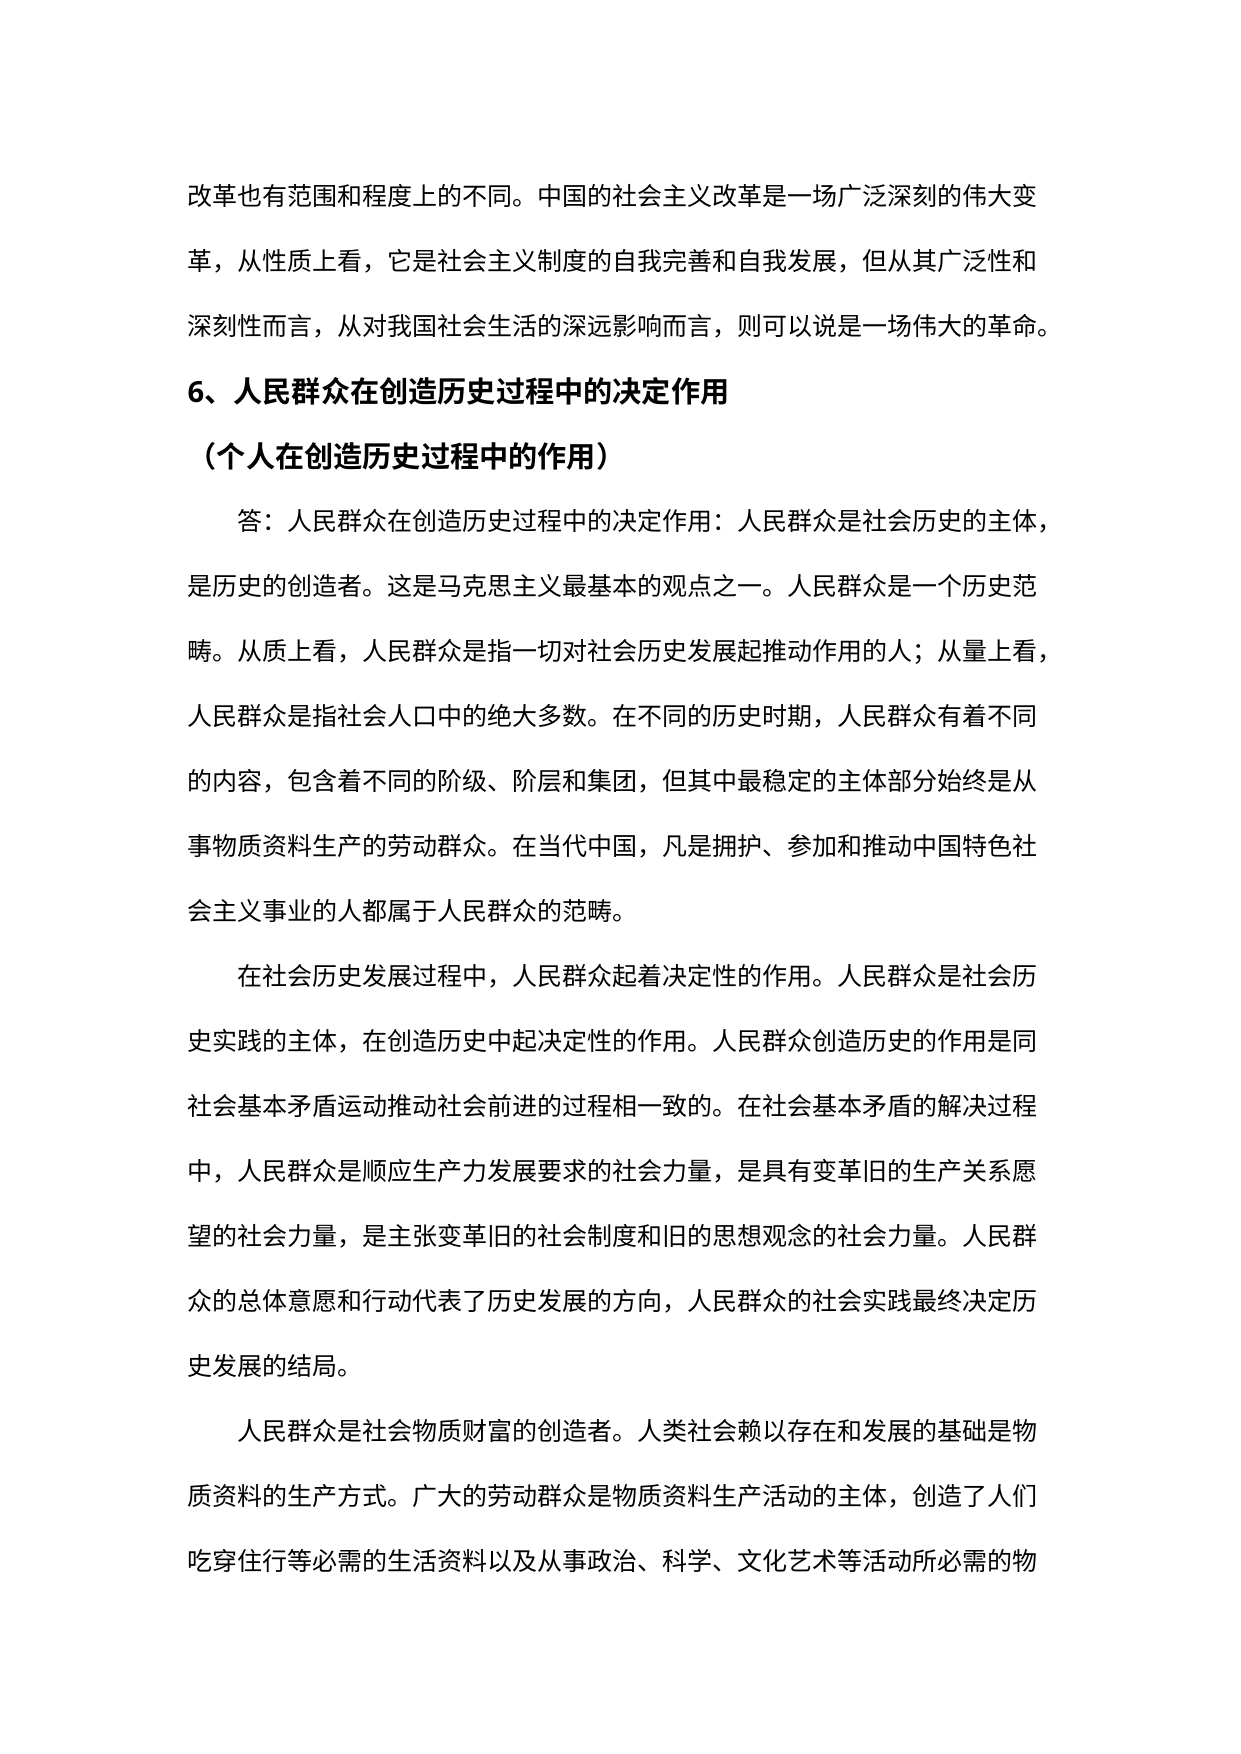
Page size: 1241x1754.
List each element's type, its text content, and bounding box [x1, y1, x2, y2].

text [187, 1397, 1053, 1592]
text 在社会历史发展过程中，人民群众起着决定性的作用。人民群众是社会历史实践的主体，在创造历史中起决定性的作用。人民群众创造历史的作用是同社会基本矛盾运动推动社会前进的过程相一致的。在社会基本矛盾的解决过程中，人民群众是顺应生产力发展要求的社会力量，是具有变革旧的生产关系愿望的社会力量，是主张变革旧的社会制度和旧的思想观念的社会力量。人民群众的总体意愿和行动代表了历史发展的方向，人民群众的社会实践最终决定历史发展的结局。 [187, 942, 1053, 1397]
text 6、人民群众在创造历史过程中的决定作用 [187, 357, 1053, 422]
text （个人在创造历史过程中的作用） [187, 422, 1053, 487]
text 答：人民群众在创造历史过程中的决定作用：人民群众是社会历史的主体，是历史的创造者。这是马克思主义最基本的观点之一。人民群众是一个历史范畴。从质上看，人民群众是指一切对社会历史发展起推动作用的人；从量上看，人民群众是指社会人口中的绝大多数。在不同的历史时期，人民群众有着不同的内容，包含着不同的阶级、阶层和集团，但其中最稳定的主体部分始终是从事物质资料生产的劳动群众。在当代中国，凡是拥护、参加和推动中国特色社会主义事业的人都属于人民群众的范畴。 [187, 487, 1053, 942]
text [187, 162, 1053, 357]
